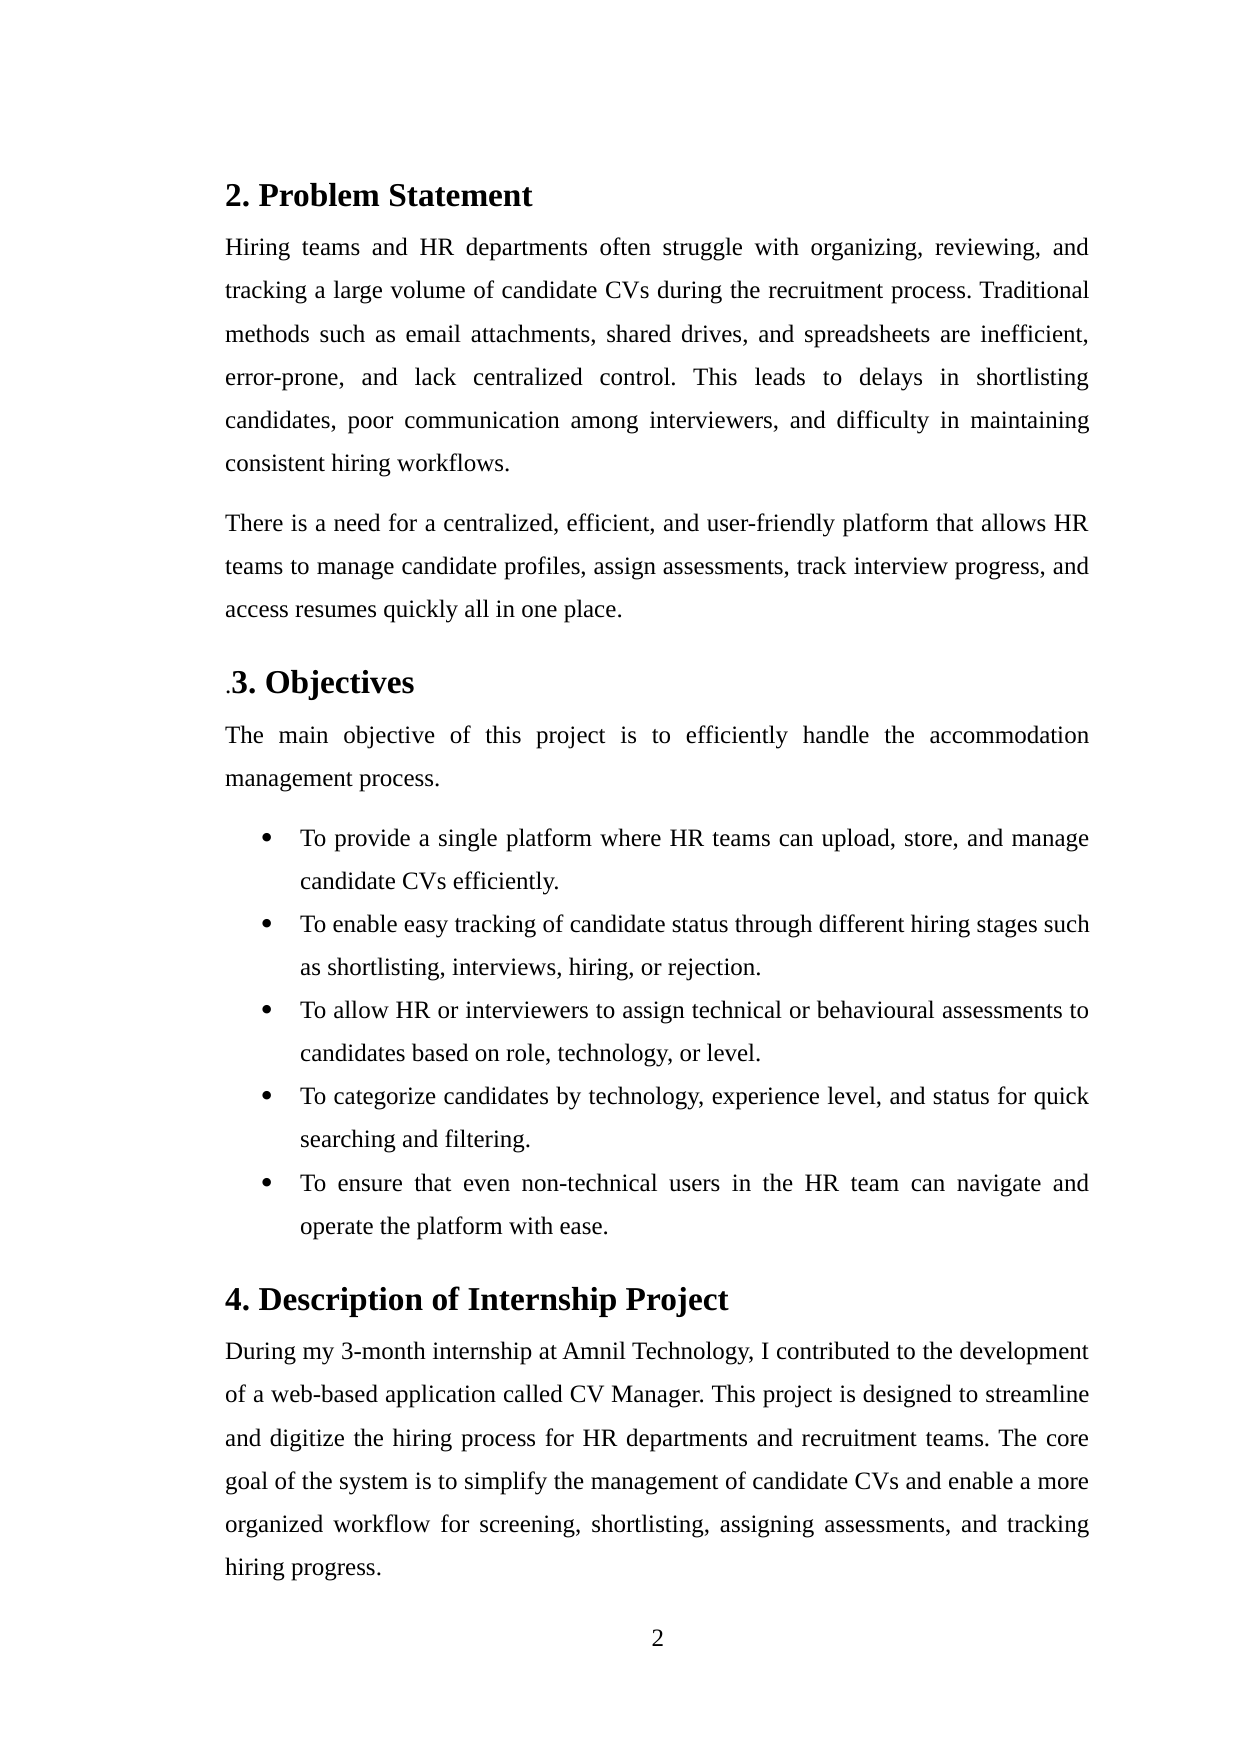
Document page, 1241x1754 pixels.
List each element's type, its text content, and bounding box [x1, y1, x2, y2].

subtitle .3. Objectives [225, 662, 1090, 701]
list To ensure that even non-technical users in the HR team can navigate and operate the platform with ease. [262, 1168, 1090, 1239]
subtitle 4. Description of Internship Project [225, 1279, 1090, 1317]
text The main objective of this project is to efficiently handle the accommodation management process. [225, 720, 1090, 792]
list To allow HR or interviewers to assign technical or behavioural assessments to candidates based on role, technology, or level. [262, 995, 1090, 1067]
text There is a need for a centralized, efficient, and user-friendly platform that allows HR teams to manage candidate profiles, assign assessments, track interview progress, and access resumes quickly all in one place. [225, 508, 1090, 623]
text During my 3-month internship at Amnil Technology, I contributed to the development of a web-based application called CV Manager. This project is designed to streamline and digitize the hiring process for HR departments and recruitment teams. The core goal of the system is to simplify the management of candidate CVs and enable a more organized workflow for screening, shortlisting, assigning assessments, and tracking hiring progress. [225, 1336, 1090, 1581]
list To provide a single platform where HR teams can upload, store, and manage candidate CVs efficiently. [262, 823, 1090, 894]
list To categorize candidates by technology, experience level, and status for quick searching and filtering. [262, 1081, 1090, 1153]
subtitle 2. Problem Statement [225, 175, 1090, 213]
list To enable easy tracking of candidate status through different hiring stages such as shortlisting, interviews, hiring, or rejection. [262, 909, 1090, 981]
text Hiring teams and HR departments often struggle with organizing, reviewing, and tracking a large volume of candidate CVs during the recruitment process. Traditional methods such as email attachments, shared drives, and spreadsheets are inefficient, error-prone, and lack centralized control. This leads to delays in shortlisting candidates, poor communication among interviewers, and difficulty in maintaining consistent hiring workflows. [225, 232, 1090, 477]
